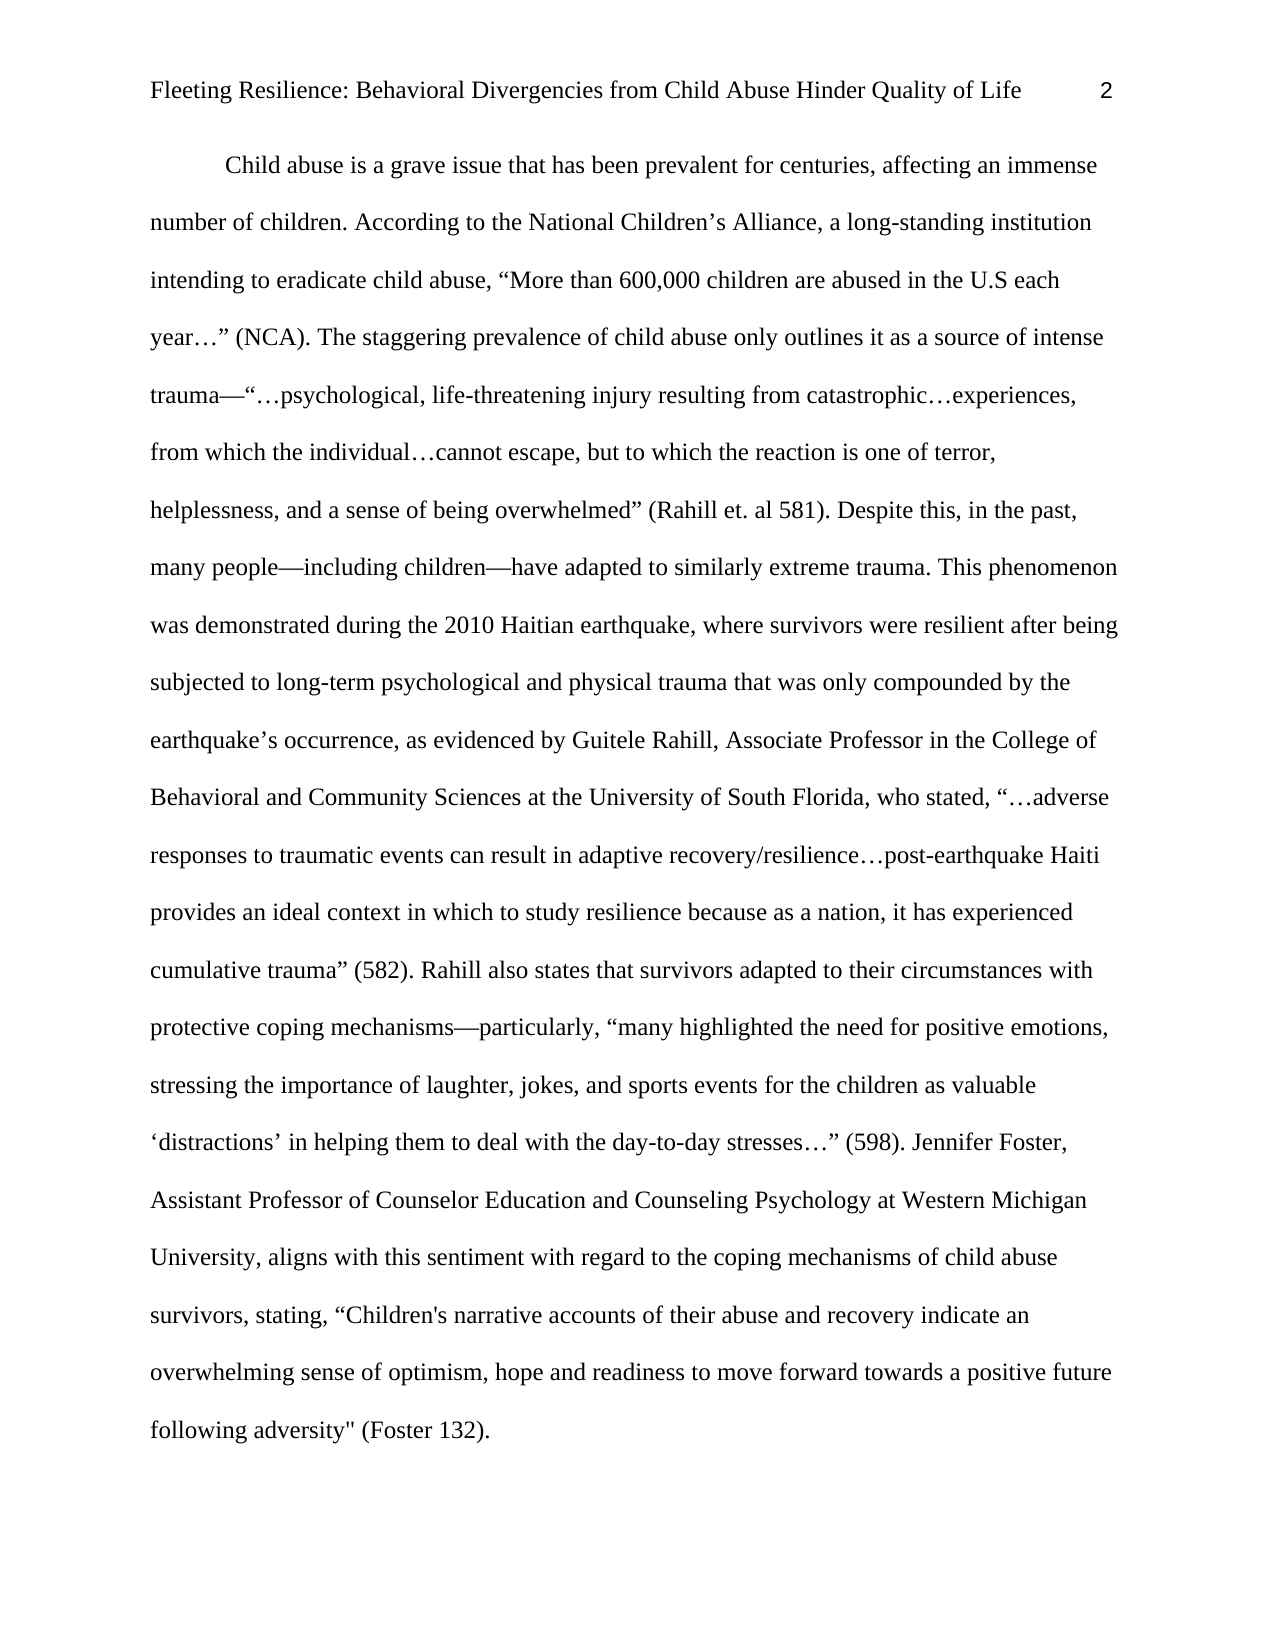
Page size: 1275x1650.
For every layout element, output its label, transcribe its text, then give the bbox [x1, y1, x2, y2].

text Child abuse is a grave issue that has been prevalent for centuries, affecting an immense number of children. According to the National Children’s Alliance, a long-standing institution intending to eradicate child abuse, “More than 600,000 children are abused in the U.S each year…” (NCA). The staggering prevalence of child abuse only outlines it as a source of intense trauma—“…psychological, life-threatening injury resulting from catastrophic…experiences, from which the individual…cannot escape, but to which the reaction is one of terror, helplessness, and a sense of being overwhelmed” (Rahill et. al 581). Despite this, in the past, many people—including children—have adapted to similarly extreme trauma. This phenomenon was demonstrated during the 2010 Haitian earthquake, where survivors were resilient after being subjected to long-term psychological and physical trauma that was only compounded by the earthquake’s occurrence, as evidenced by Guitele Rahill, Associate Professor in the College of Behavioral and Community Sciences at the University of South Florida, who stated, “…adverse responses to traumatic events can result in adaptive recovery/resilience…post-earthquake Haiti provides an ideal context in which to study resilience because as a nation, it has experienced cumulative trauma” (582). Rahill also states that survivors adapted to their circumstances with protective coping mechanisms—particularly, “many highlighted the need for positive emotions, stressing the importance of laughter, jokes, and sports events for the children as valuable ‘distractions’ in helping them to deal with the day-to-day stresses…” (598). Jennifer Foster, Assistant Professor of Counselor Education and Counseling Psychology at Western Michigan University, aligns with this sentiment with regard to the coping mechanisms of child abuse survivors, stating, “Children's narrative accounts of their abuse and recovery indicate an overwhelming sense of optimism, hope and readiness to move forward towards a positive future following adversity" (Foster 132). [150, 150, 1125, 1444]
